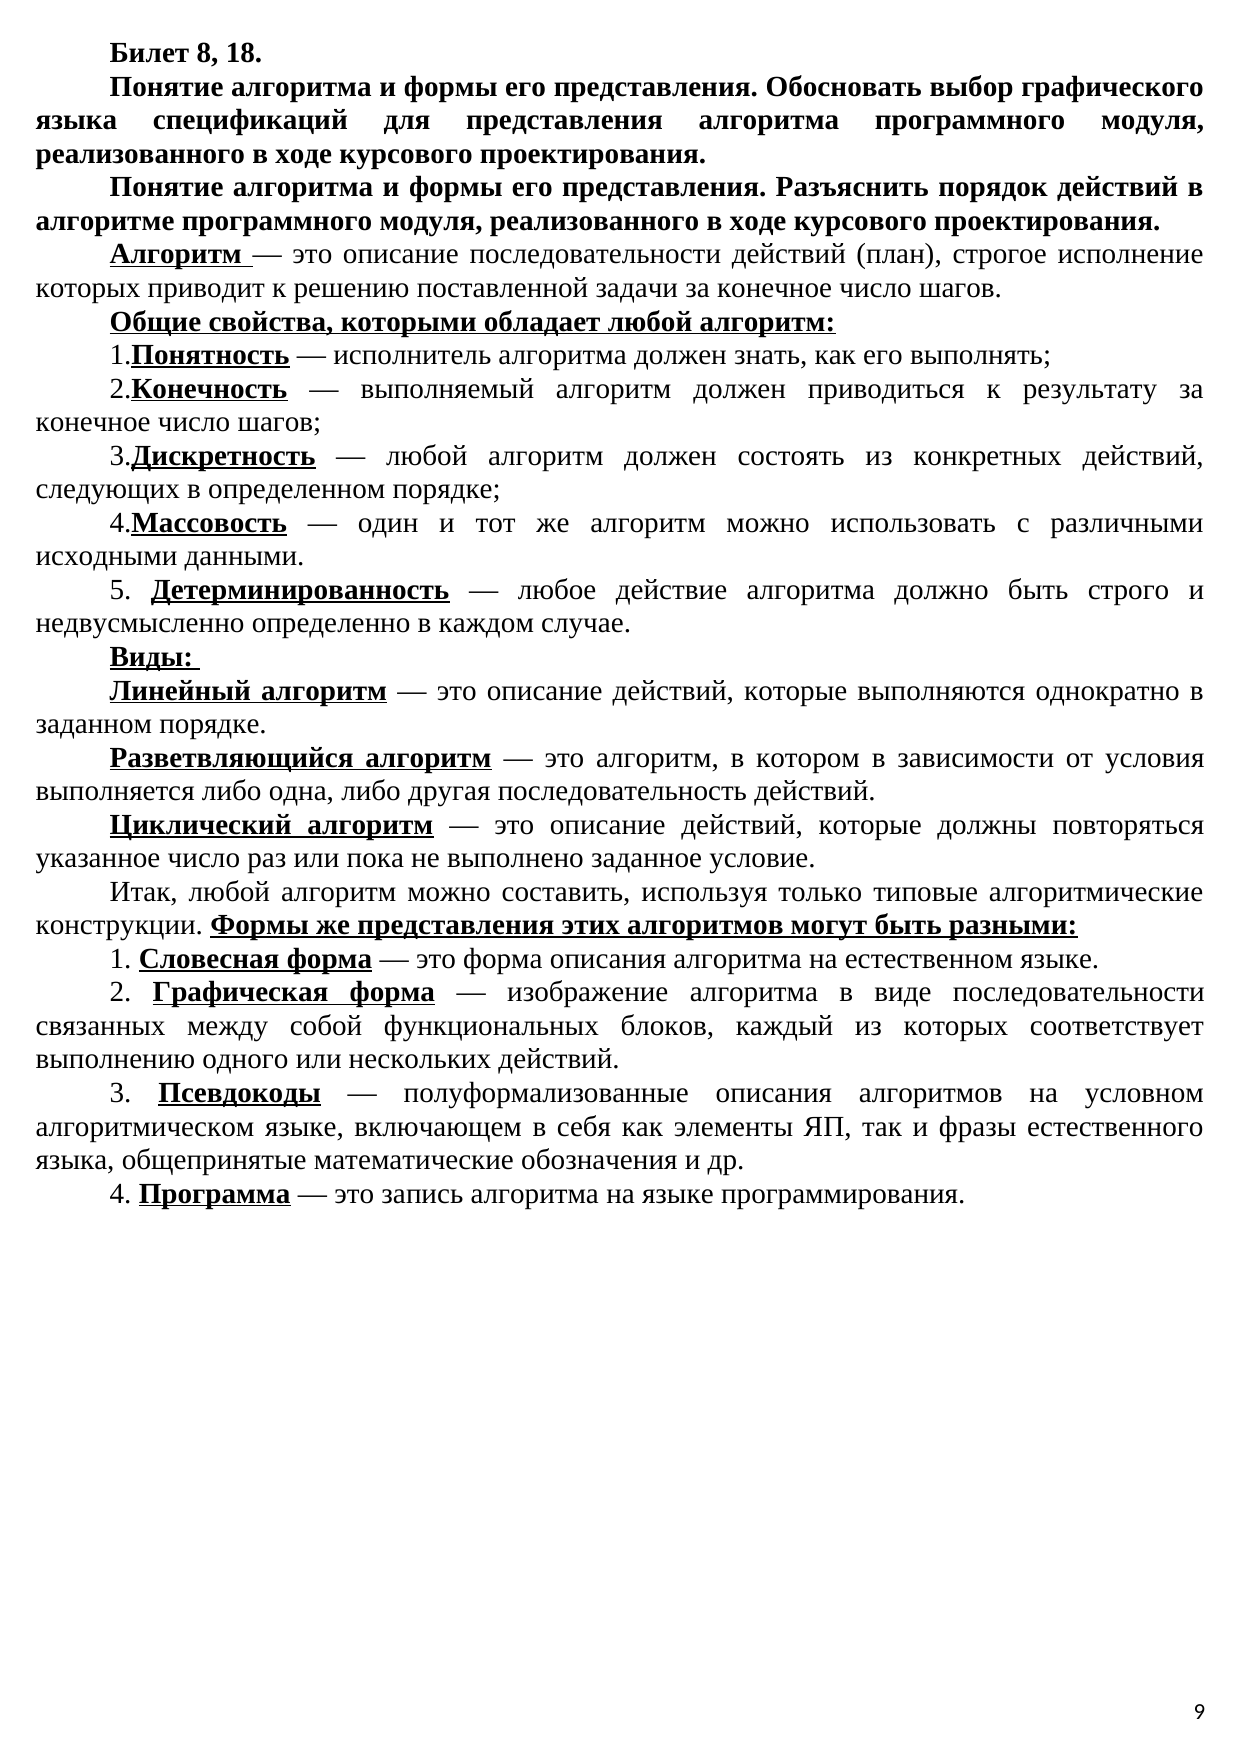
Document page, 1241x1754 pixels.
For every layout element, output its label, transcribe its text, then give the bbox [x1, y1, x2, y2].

text Алгоритм — это описание последовательности действий (план), строгое исполнение которых приводит к решению поставленной задачи за конечное число шагов. [35, 237, 1205, 304]
text Общие свойства, которыми обладает любой алгоритм: [35, 304, 1205, 337]
text Разветвляющийся алгоритм — это алгоритм, в котором в зависимости от условия выполняется либо одна, либо другая последовательность действий. [35, 740, 1205, 807]
text 3. Псевдокоды — полуформализованные описания алгоритмов на условном алгоритмическом языке, включающем в себя как элементы ЯП, так и фразы естественного языка, общепринятые математические обозначения и др. [35, 1075, 1205, 1176]
text Понятие алгоритма и формы его представления. Разъяснить порядок действий в алгоритме программного модуля, реализованного в ходе курсового проектирования. [35, 169, 1205, 237]
text 1.Понятность — исполнитель алгоритма должен знать, как его выполнять; [35, 337, 1205, 371]
text 3.Дискретность — любой алгоритм должен состоять из конкретных действий, следующих в определенном порядке; [35, 438, 1205, 505]
text Циклический алгоритм — это описание действий, которые должны повторяться указанное число раз или пока не выполнено заданное условие. [35, 807, 1205, 874]
text 2.Конечность — выполняемый алгоритм должен приводиться к результату за конечное число шагов; [35, 371, 1205, 438]
text Линейный алгоритм — это описание действий, которые выполняются однократно в заданном порядке. [35, 673, 1205, 740]
text 1. Словесная форма — это форма описания алгоритма на естественном языке. [35, 941, 1205, 974]
text Итак, любой алгоритм можно составить, используя только типовые алгоритмические конструкции. Формы же представления этих алгоритмов могут быть разными: [35, 874, 1205, 941]
text Билет 8, 18. [35, 35, 1205, 69]
text 4.Массовость — один и тот же алгоритм можно использовать с различными исходными данными. [35, 505, 1205, 572]
text 4. Программа — это запись алгоритма на языке программирования. [35, 1176, 1205, 1209]
text 5. Детерминированность — любое действие алгоритма должно быть строго и недвусмысленно определенно в каждом случае. [35, 572, 1205, 639]
text Виды: [35, 639, 1205, 673]
text Понятие алгоритма и формы его представления. Обосновать выбор графического языка спецификаций для представления алгоритма программного модуля, реализованного в ходе курсового проектирования. [35, 69, 1205, 169]
text 2. Графическая форма — изображение алгоритма в виде последовательности связанных между собой функциональных блоков, каждый из которых соответствует выполнению одного или нескольких действий. [35, 974, 1205, 1075]
